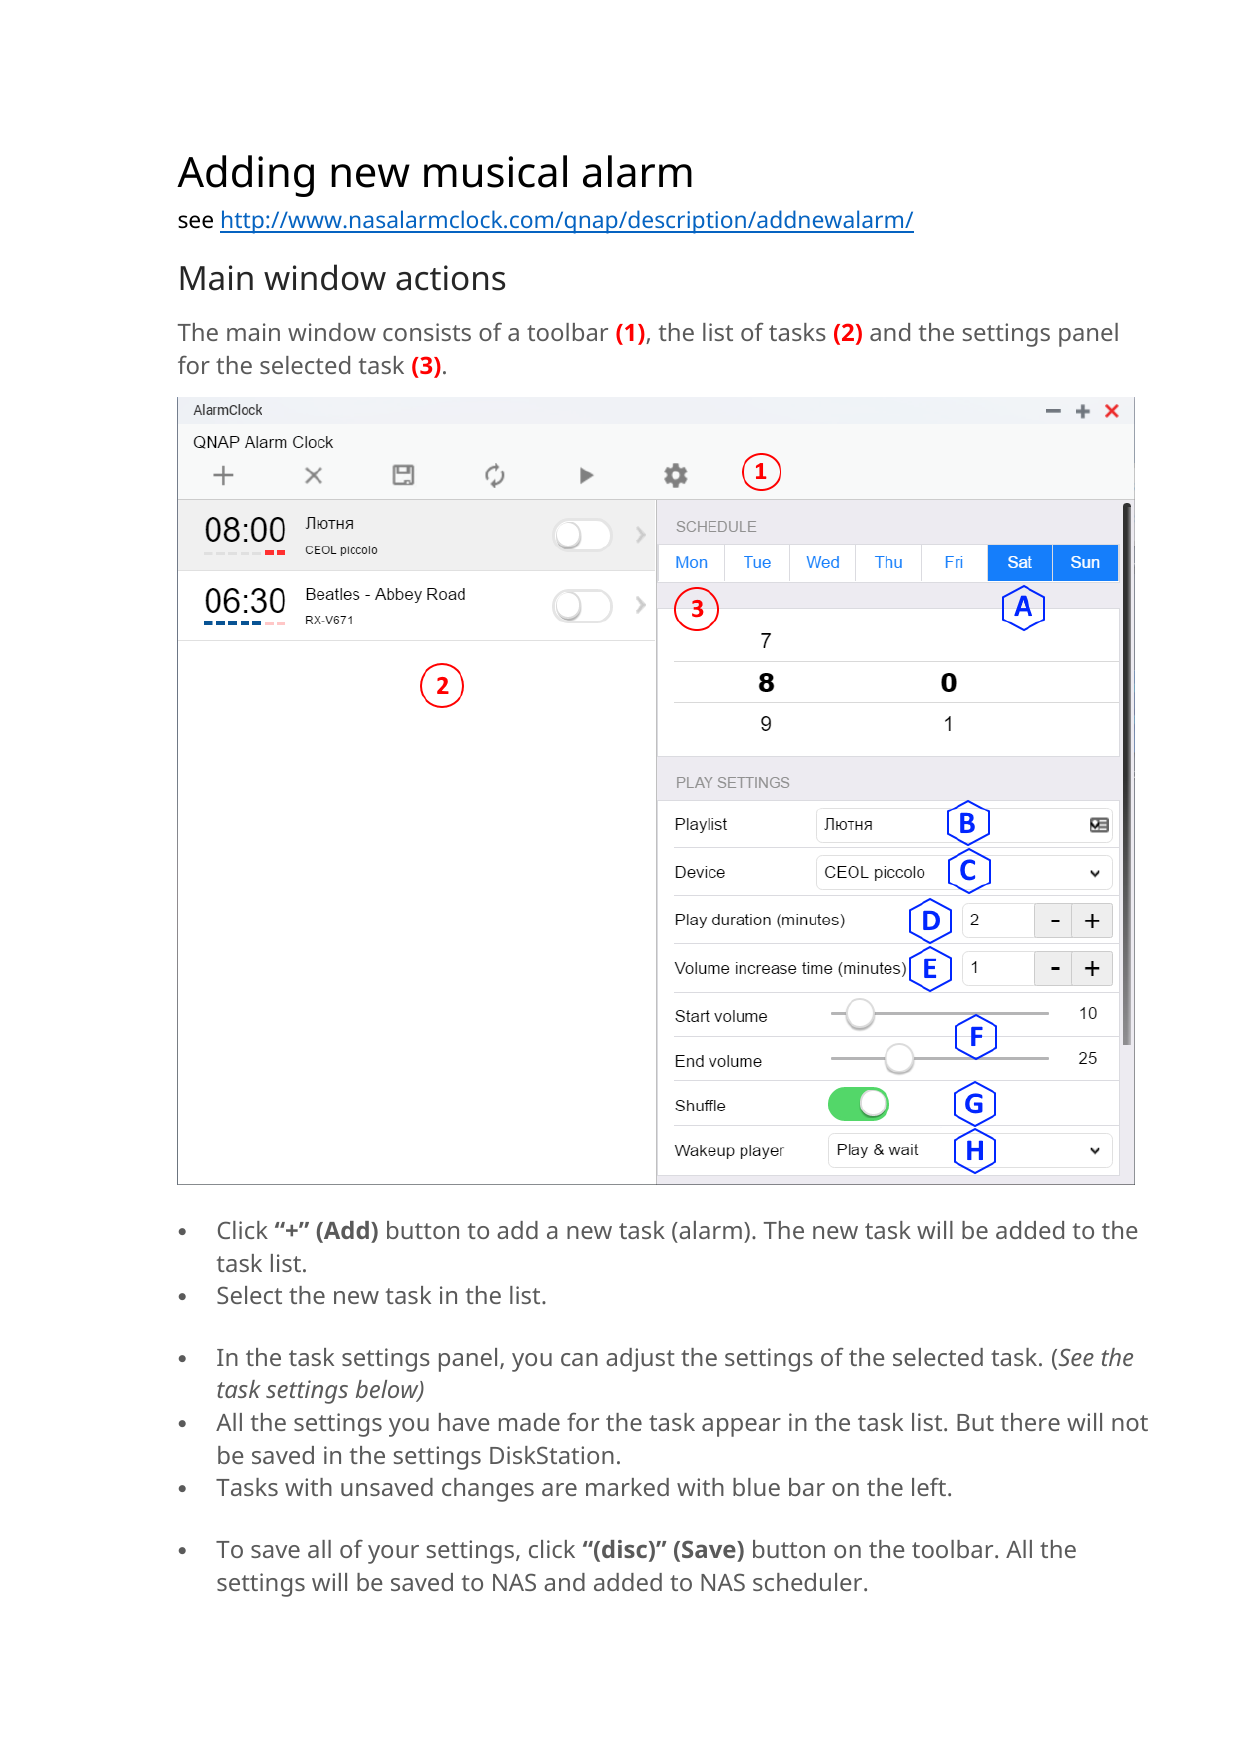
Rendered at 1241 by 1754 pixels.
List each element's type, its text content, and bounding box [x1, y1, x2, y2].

list Select the new task in the list. [179, 1279, 1152, 1312]
list Click “+” (Add) button to add a new task (alarm). The new task will be added to the task list. [179, 1214, 1152, 1279]
list In the task settings panel, you can adjust the settings of the selected task. (See the task settings below) [179, 1341, 1152, 1406]
text The main window consists of a toolbar (1), the list of tasks (2) and the settings panel for the selected task (3). [177, 316, 1152, 381]
list To save all of your settings, click “(disc)” (Save) button on the toolbar. All the settings will be saved to NAS and added to NAS scheduler. [179, 1533, 1152, 1598]
list All the settings you have made for the task appear in the task list. But there will not be saved in the settings DiskStation. [179, 1406, 1152, 1471]
picture [177, 397, 1135, 1185]
subtitle Main window actions [177, 255, 1152, 300]
subtitle Adding new musical alarm [177, 143, 1152, 200]
text see http://www.nasalarmclock.com/qnap/description/addnewalarm/ [177, 204, 1152, 236]
list Tasks with unsaved changes are marked with blue bar on the left. [179, 1471, 1152, 1504]
